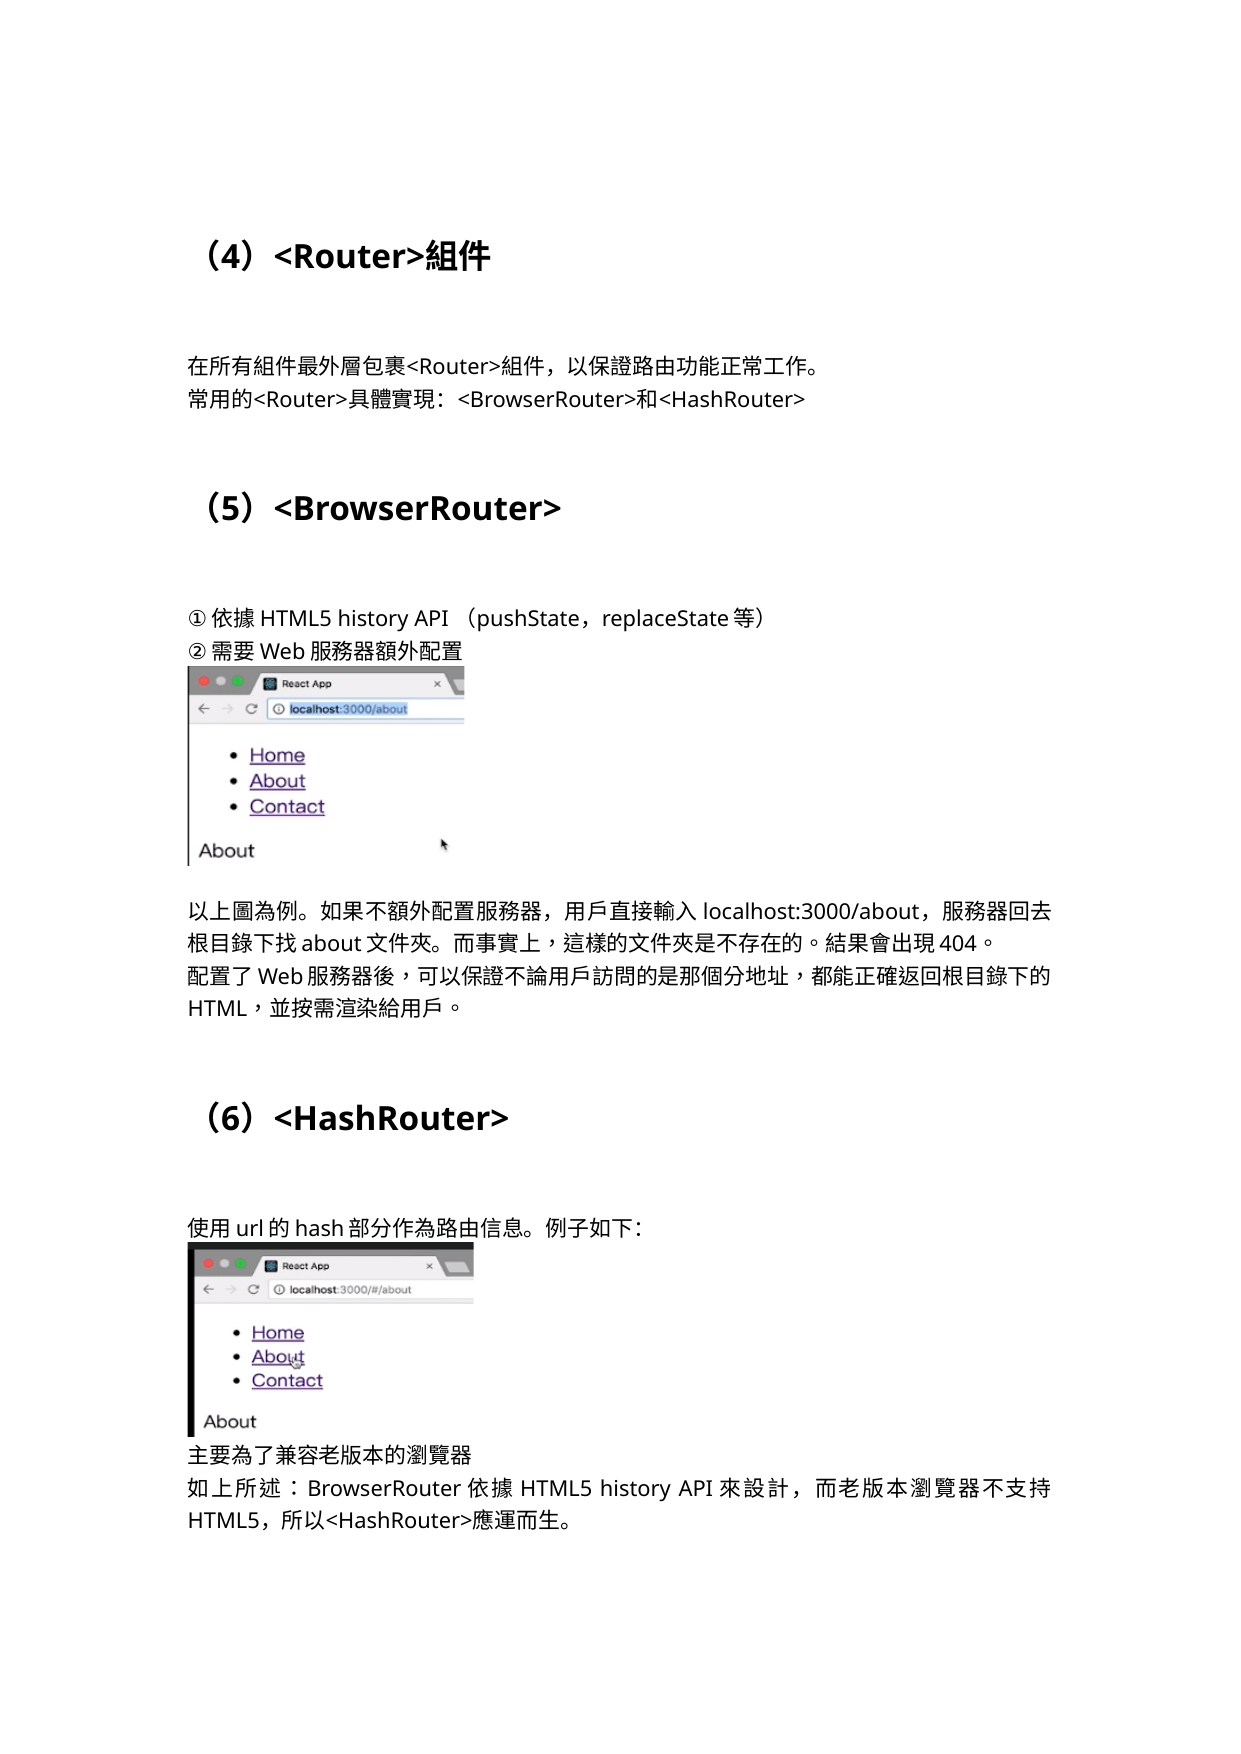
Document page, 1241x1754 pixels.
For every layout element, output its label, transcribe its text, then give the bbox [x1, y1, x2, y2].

text 常用的<Router>具體實現：<BrowserRouter>和<HashRouter> [187, 381, 1053, 414]
subtitle （5）<BrowserRouter> [187, 473, 1053, 538]
text 使用url的hash部分作為路由信息。例子如下： [187, 1210, 1053, 1243]
text ①依據HTML5 history API （pushState，replaceState等） [187, 601, 1053, 633]
subtitle （6）<HashRouter> [187, 1083, 1053, 1148]
text 以上圖為例。如果不額外配置服務器，用戶直接輸入localhost:3000/about，服務器回去根目錄下找about文件夾。而事實上，這樣的文件夾是不存在的。結果會出現404。 [187, 893, 1053, 958]
picture [187, 666, 465, 866]
subtitle （4）<Router>組件 [187, 222, 1053, 287]
text 主要為了兼容老版本的瀏覽器 [187, 1438, 1053, 1470]
picture [187, 1242, 474, 1437]
text 配置了Web服務器後，可以保證不論用戶訪問的是那個分地址，都能正確返回根目錄下的HTML，並按需渲染給用戶。 [187, 958, 1053, 1023]
text 如上所述：BrowserRouter依據HTML5 history API來設計，而老版本瀏覽器不支持HTML5，所以<HashRouter>應運而生。 [187, 1470, 1053, 1535]
text 在所有組件最外層包裹<Router>組件，以保證路由功能正常工作。 [187, 349, 1053, 381]
text ②需要Web服務器額外配置 [187, 633, 1053, 666]
